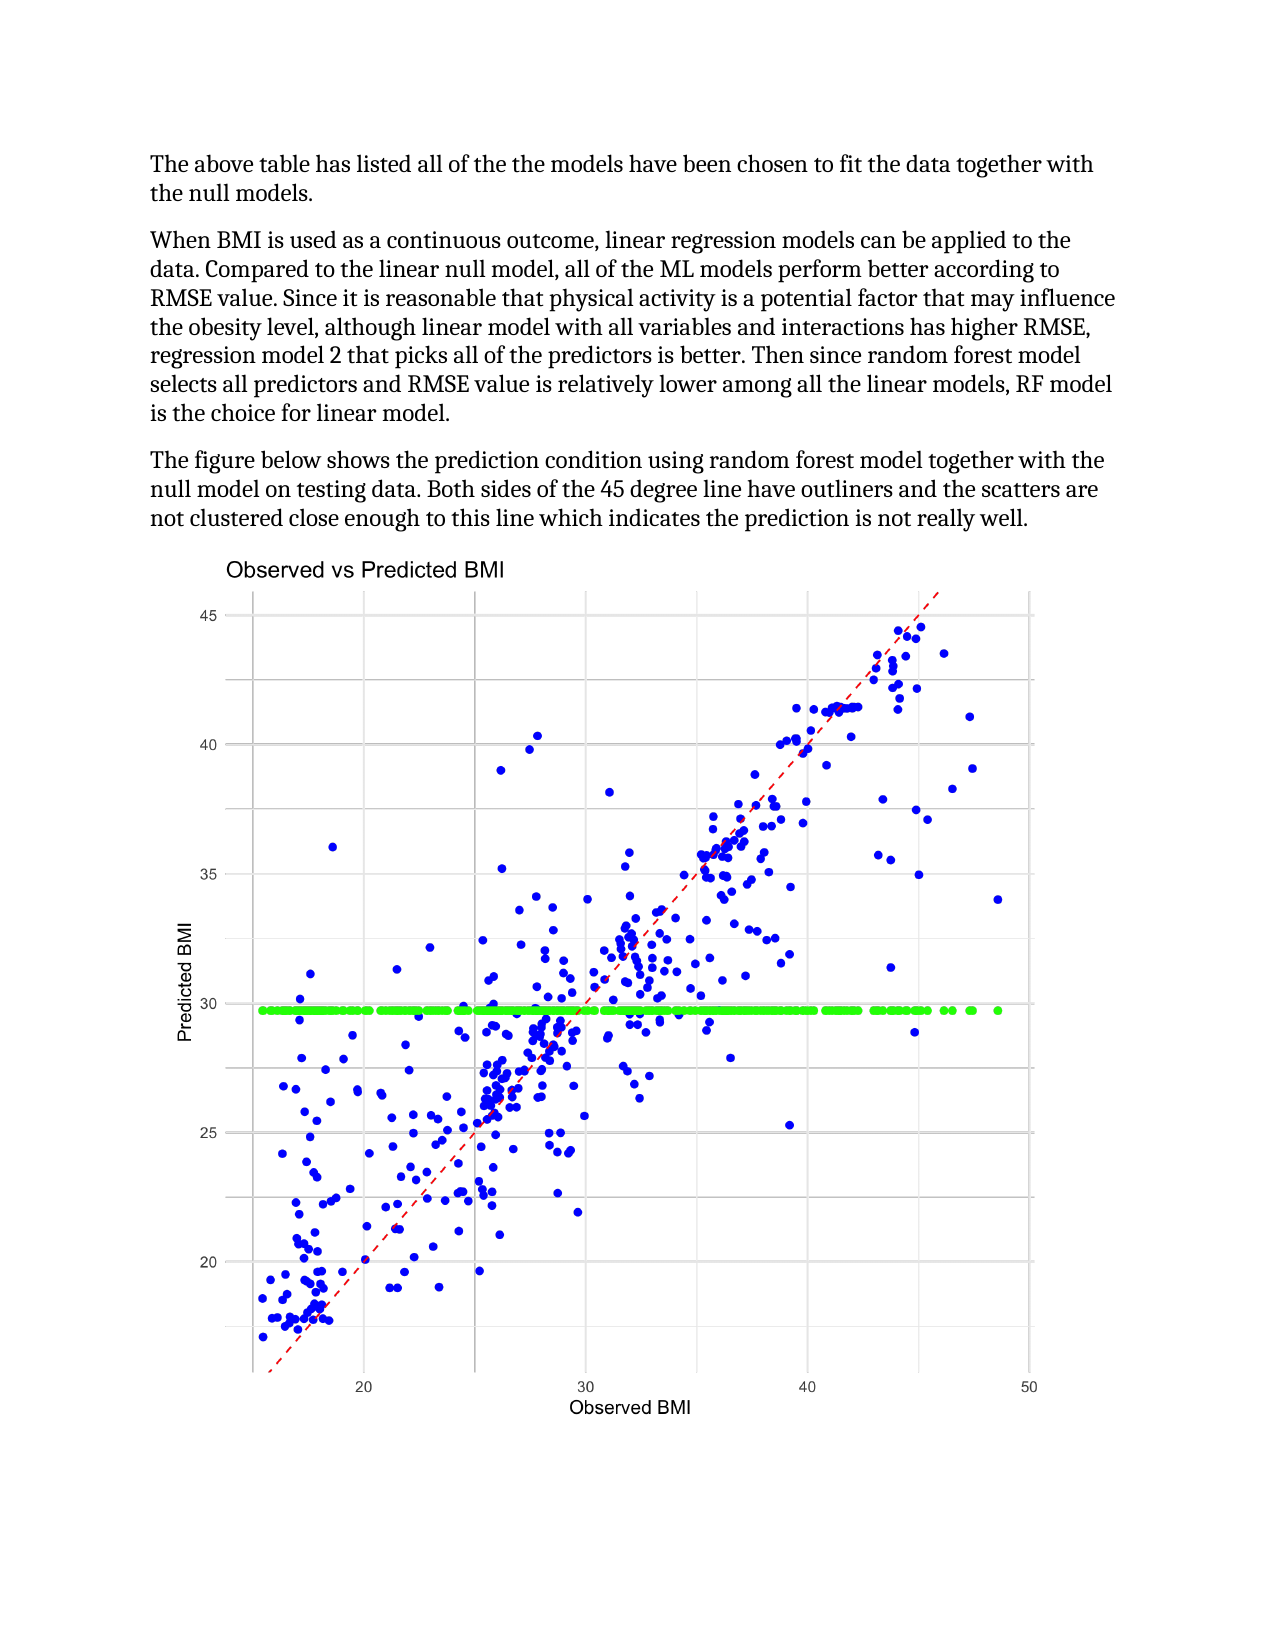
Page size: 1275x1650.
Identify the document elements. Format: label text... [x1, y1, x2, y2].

text The figure below shows the prediction condition using random forest model together with the null model on testing data. Both sides of the 45 degree line have outliners and the scatters are not clustered close enough to this line which indicates the prediction is not really well. [150, 446, 1125, 532]
text When BMI is used as a continuous outcome, linear regression models can be applied to the data. Compared to the linear null model, all of the ML models perform better according to RMSE value. Since it is reasonable that physical activity is a potential factor that may influence the obesity level, although linear model with all variables and interactions has higher RMSE, regression model 2 that picks all of the predictors is better. Then since random forest model selects all predictors and RMSE value is relatively lower among all the linear models, RF model is the choice for linear model. [150, 226, 1125, 427]
picture [168, 551, 1044, 1427]
text The above table has listed all of the the models have been chosen to fit the data together with the null models. [150, 150, 1125, 207]
